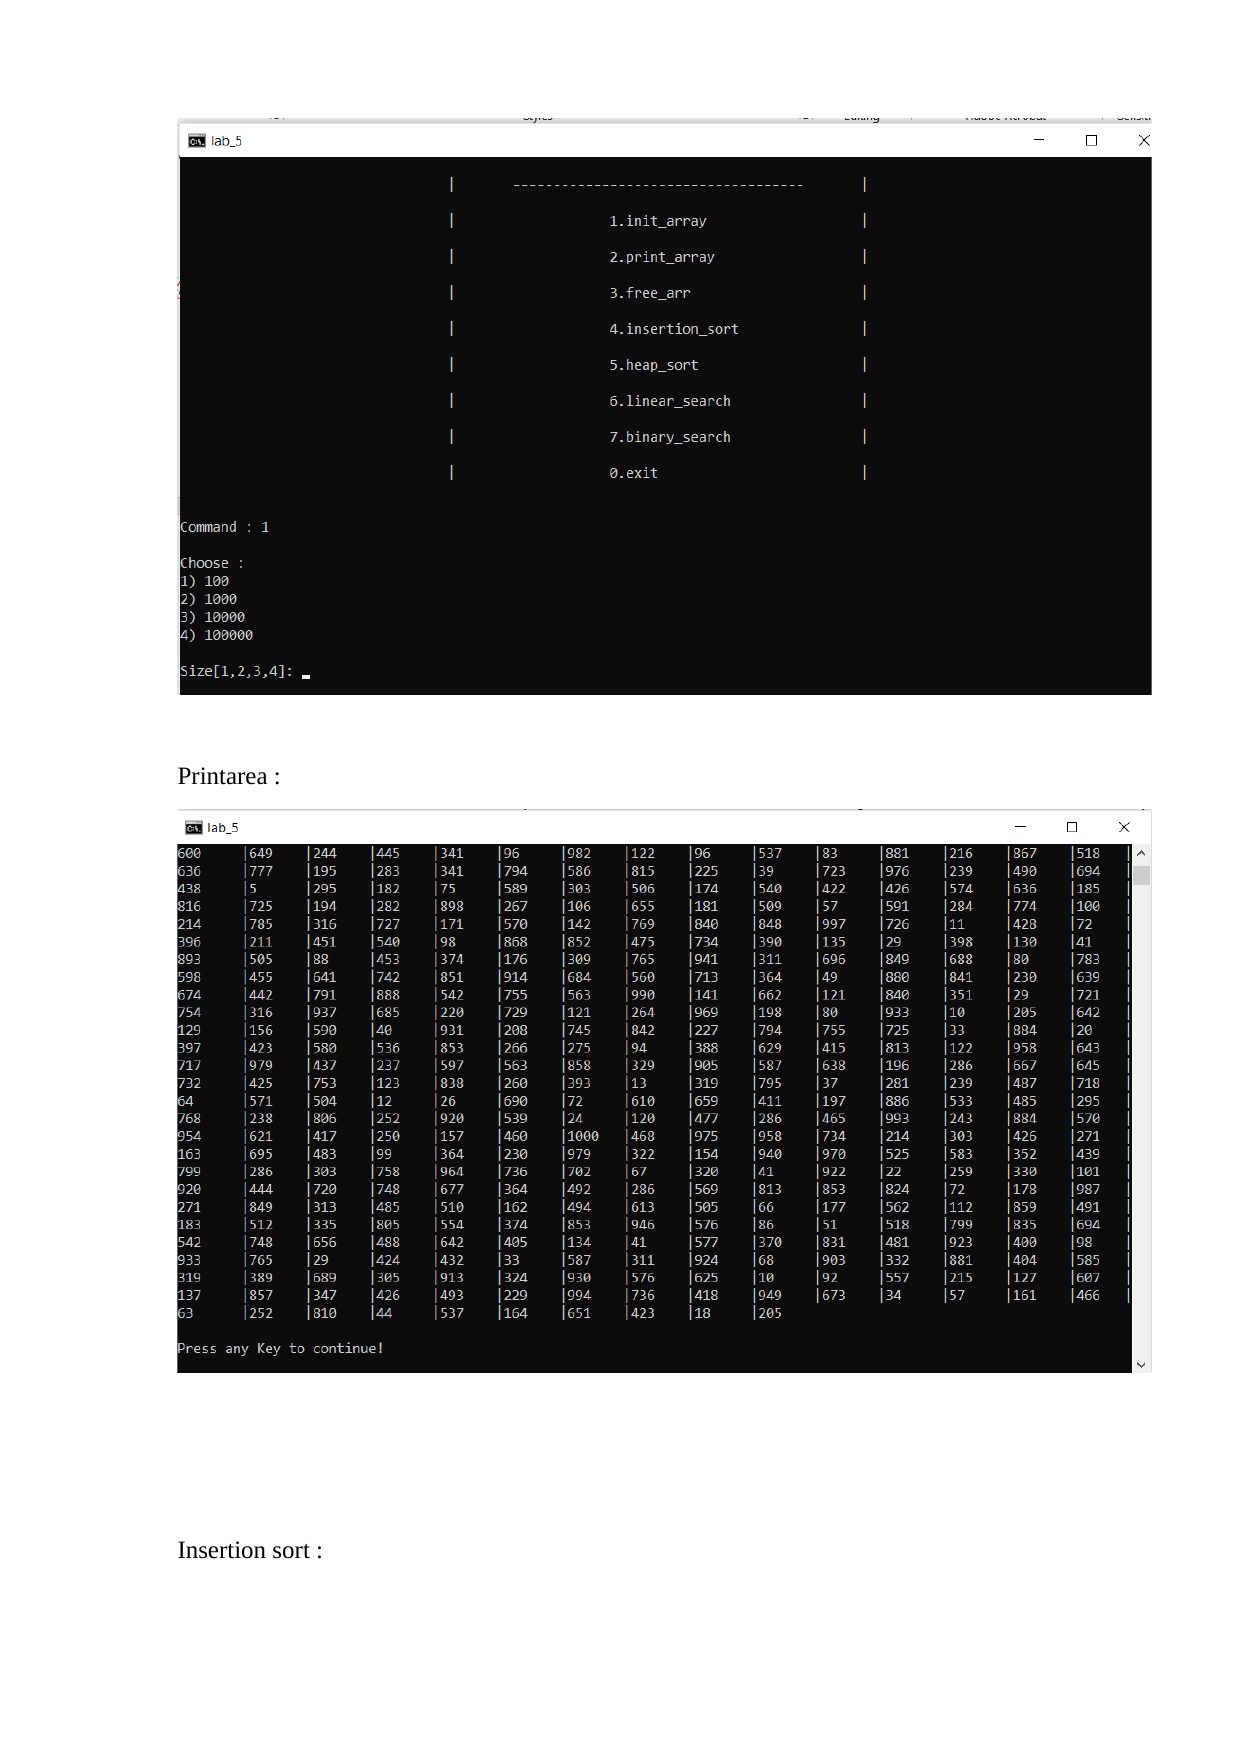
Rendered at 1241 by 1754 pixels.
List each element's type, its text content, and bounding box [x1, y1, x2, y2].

picture [177, 809, 1152, 1373]
text Insertion sort : [177, 1535, 1152, 1563]
text Printarea : [177, 761, 1152, 790]
picture [177, 118, 1152, 695]
